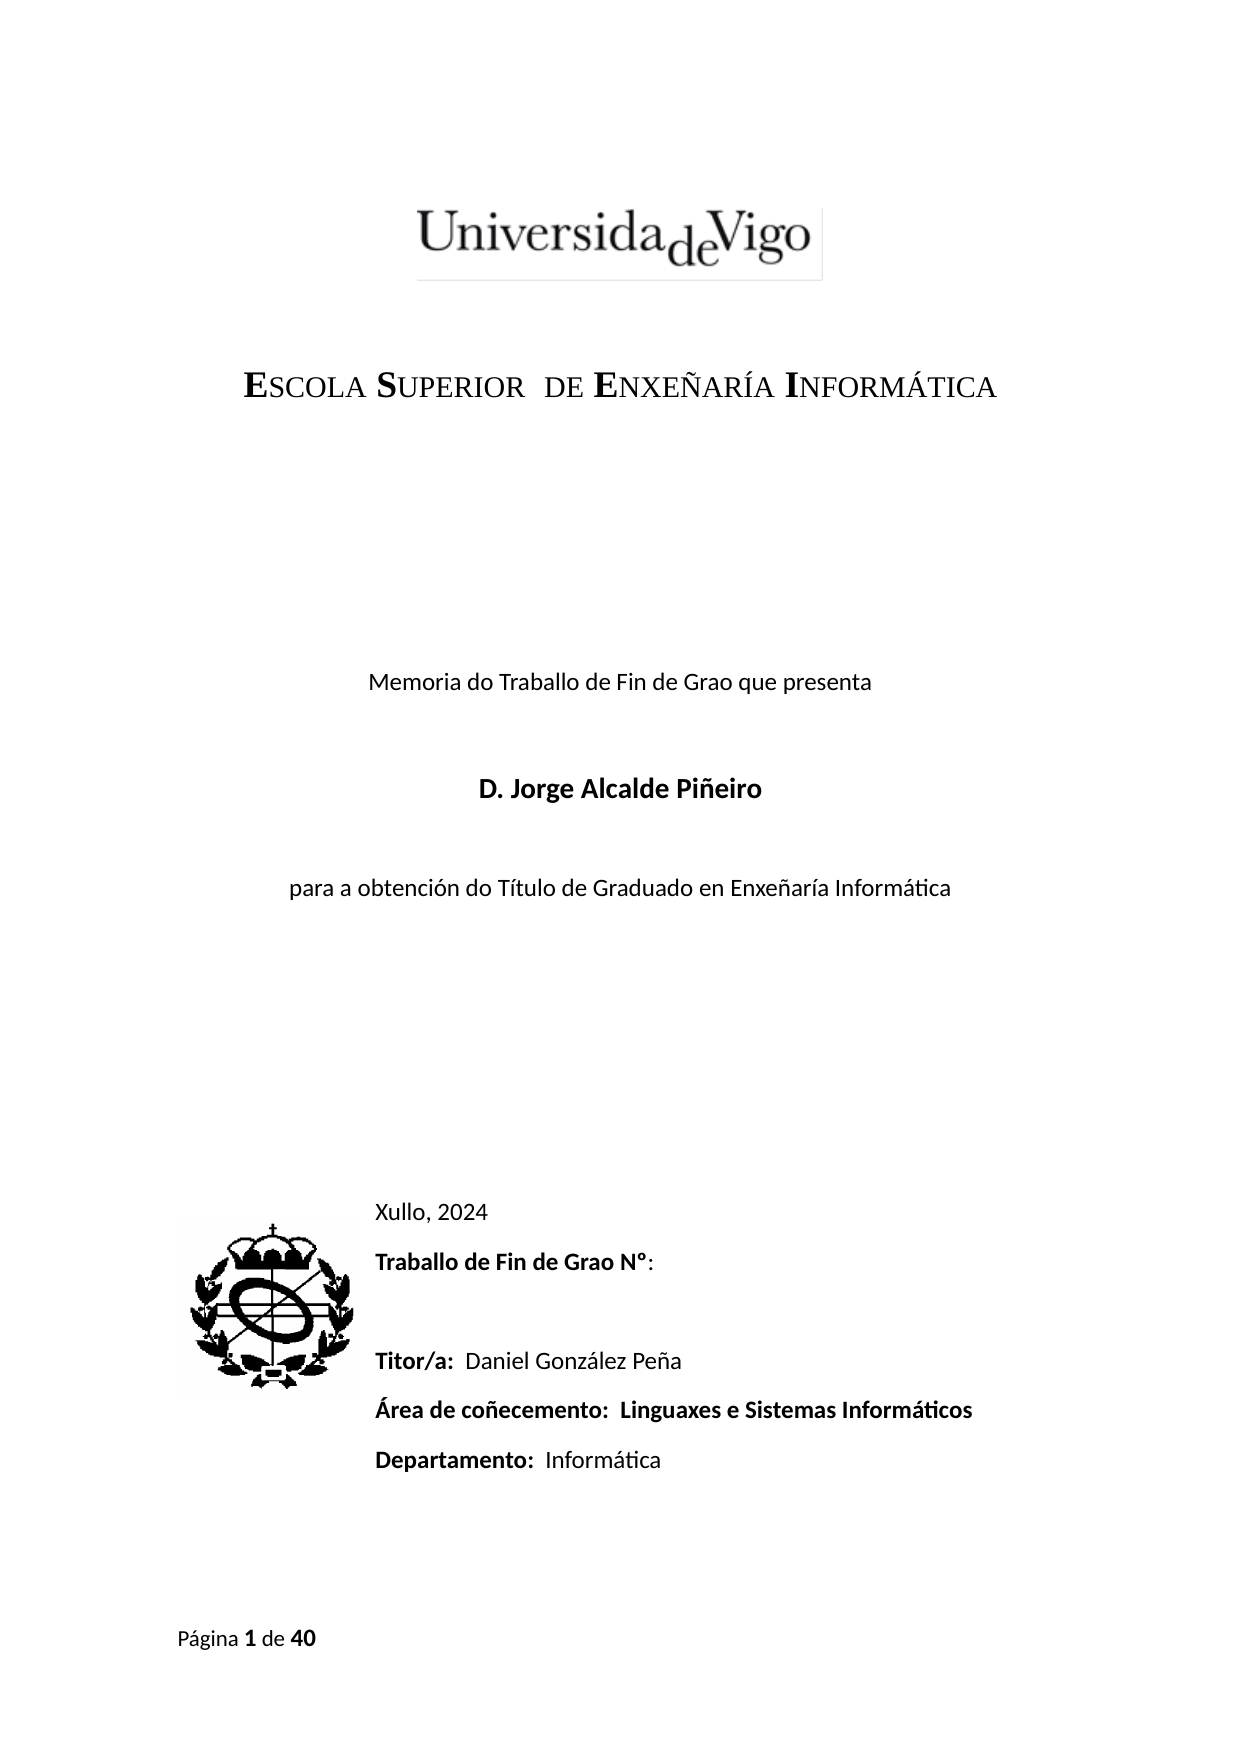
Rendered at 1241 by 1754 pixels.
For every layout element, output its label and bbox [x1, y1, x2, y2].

picture [178, 1219, 359, 1402]
picture [417, 208, 824, 282]
